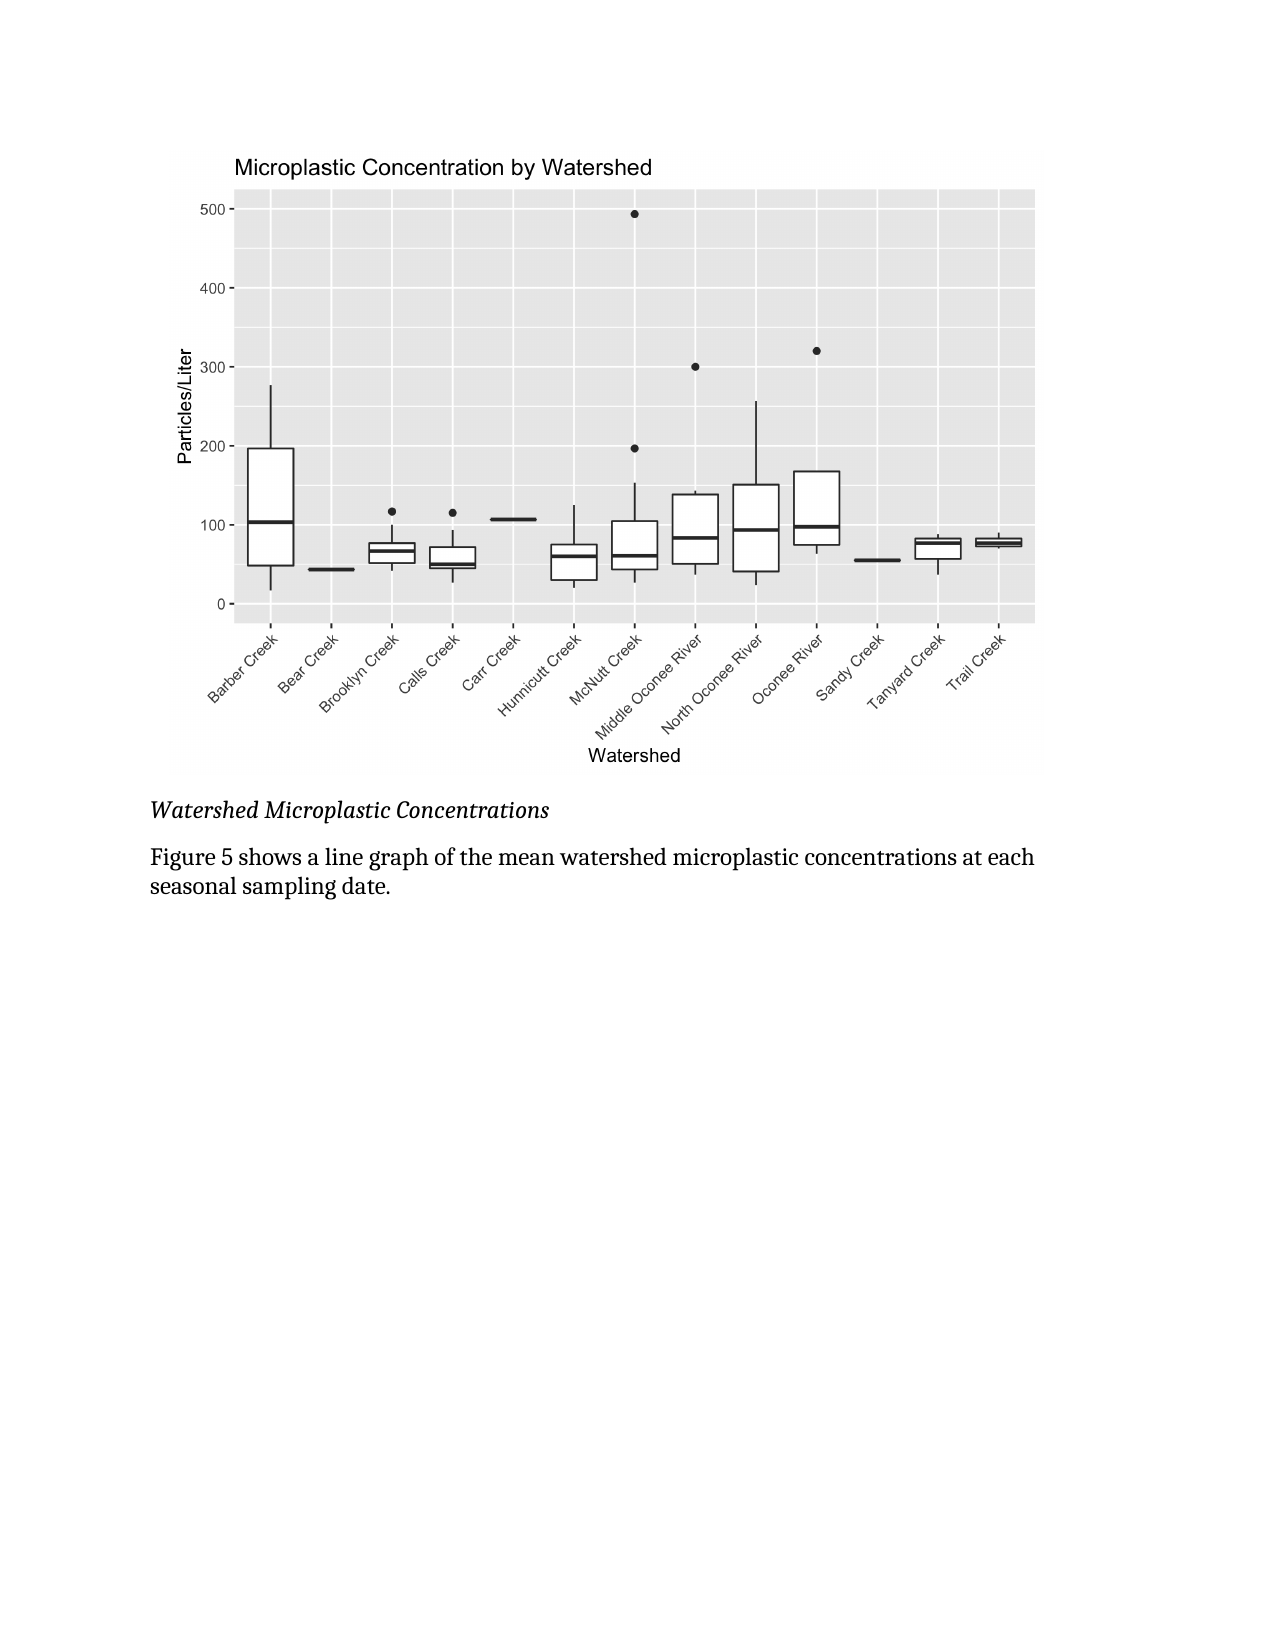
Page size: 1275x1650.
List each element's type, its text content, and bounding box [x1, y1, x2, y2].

text Figure 5 shows a line graph of the mean watershed microplastic concentrations at each seasonal sampling date. [150, 843, 1125, 901]
text Watershed Microplastic Concentrations [150, 796, 1125, 824]
picture [168, 150, 1044, 775]
